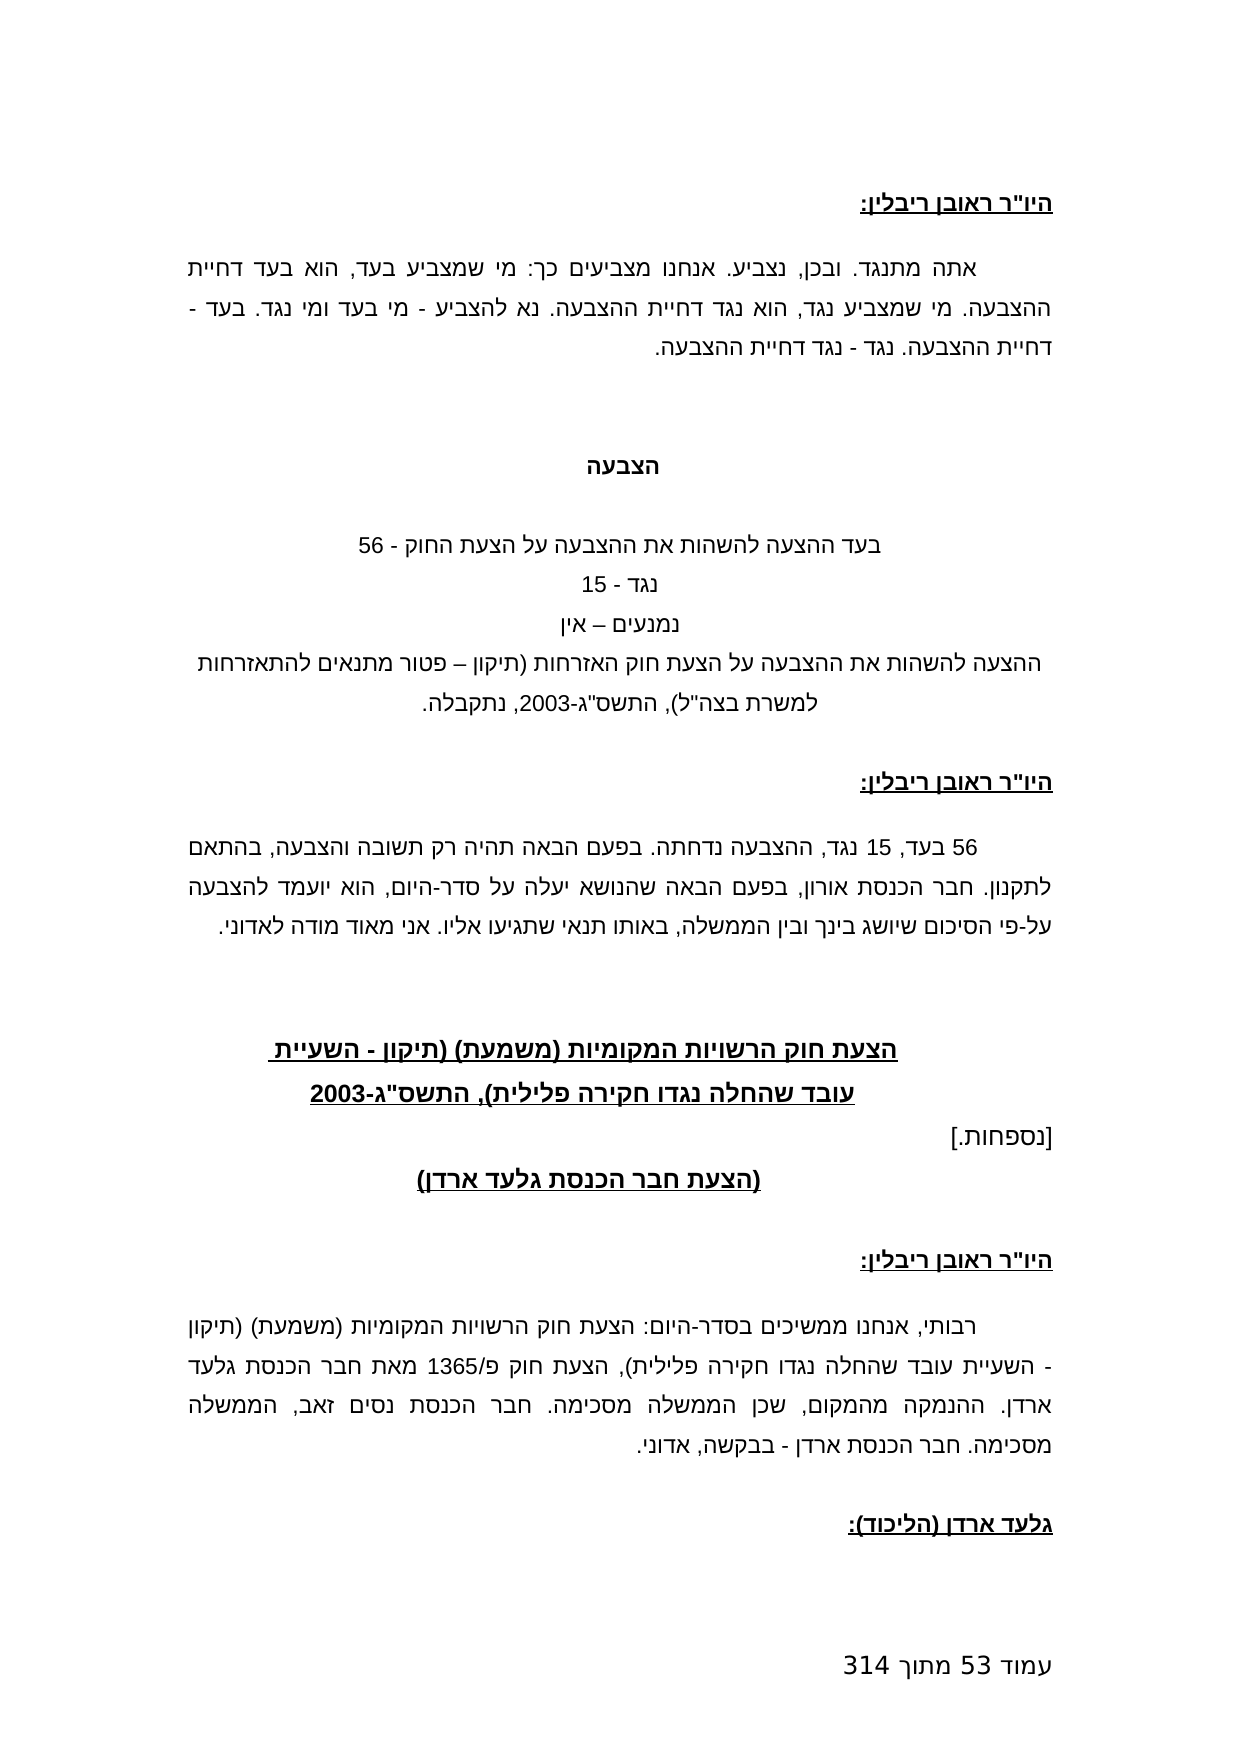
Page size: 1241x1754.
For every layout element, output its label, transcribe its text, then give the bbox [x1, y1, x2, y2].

text נגד - 15 [187, 571, 1053, 597]
text [נספחות.] [187, 1122, 1053, 1150]
text גלעד ארדן (הליכוד): [187, 1511, 1053, 1537]
text היו"ר ראובן ריבלין: [187, 1247, 1053, 1274]
text בעד ההצעה להשהות את ההצבעה על הצעת החוק - 56 [187, 532, 1053, 558]
text רבותי, אנחנו ממשיכים בסדר-היום: הצעת חוק הרשויות המקומיות (משמעת) (תיקון - השעיית עובד שהחלה נגדו חקירה פלילית), הצעת חוק פ/1365 מאת חבר הכנסת גלעד ארדן. ההנמקה מהמקום, שכן הממשלה מסכימה. חבר הכנסת נסים זאב, הממשלה מסכימה. חבר הכנסת ארדן - בבקשה, אדוני. [187, 1313, 1053, 1458]
text היו"ר ראובן ריבלין: [187, 189, 1053, 216]
text היו"ר ראובן ריבלין: [187, 768, 1053, 795]
text הצבעה [187, 453, 1053, 479]
text 56 בעד, 15 נגד, ההצבעה נדחתה. בפעם הבאה תהיה רק תשובה והצבעה, בהתאם לתקנון. חבר הכנסת אורון, בפעם הבאה שהנושא יעלה על סדר-היום, הוא יועמד להצבעה על-פי הסיכום שיושג בינך ובין הממשלה, באותו תנאי שתגיעו אליו. אני מאוד מודה לאדוני. [187, 834, 1053, 940]
text אתה מתנגד. ובכן, נצביע. אנחנו מצביעים כך: מי שמצביע בעד, הוא בעד דחיית ההצבעה. מי שמצביע נגד, הוא נגד דחיית ההצבעה. נא להצביע - מי בעד ומי נגד. בעד - דחיית ההצבעה. נגד - נגד דחיית ההצבעה. [187, 255, 1053, 361]
text הצעת חוק הרשויות המקומיות (משמעת) (תיקון - השעיית עובד שהחלה נגדו חקירה פלילית), התשס"ג-2003 [187, 1035, 978, 1107]
text ההצעה להשהות את ההצבעה על הצעת חוק האזרחות (תיקון – פטור מתנאים להתאזרחות למשרת בצה"ל), התשס"ג-2003, נתקבלה. [187, 650, 1053, 716]
text (הצעת חבר הכנסת גלעד ארדן) [187, 1165, 1053, 1193]
text נמנעים – אין [187, 611, 1053, 637]
